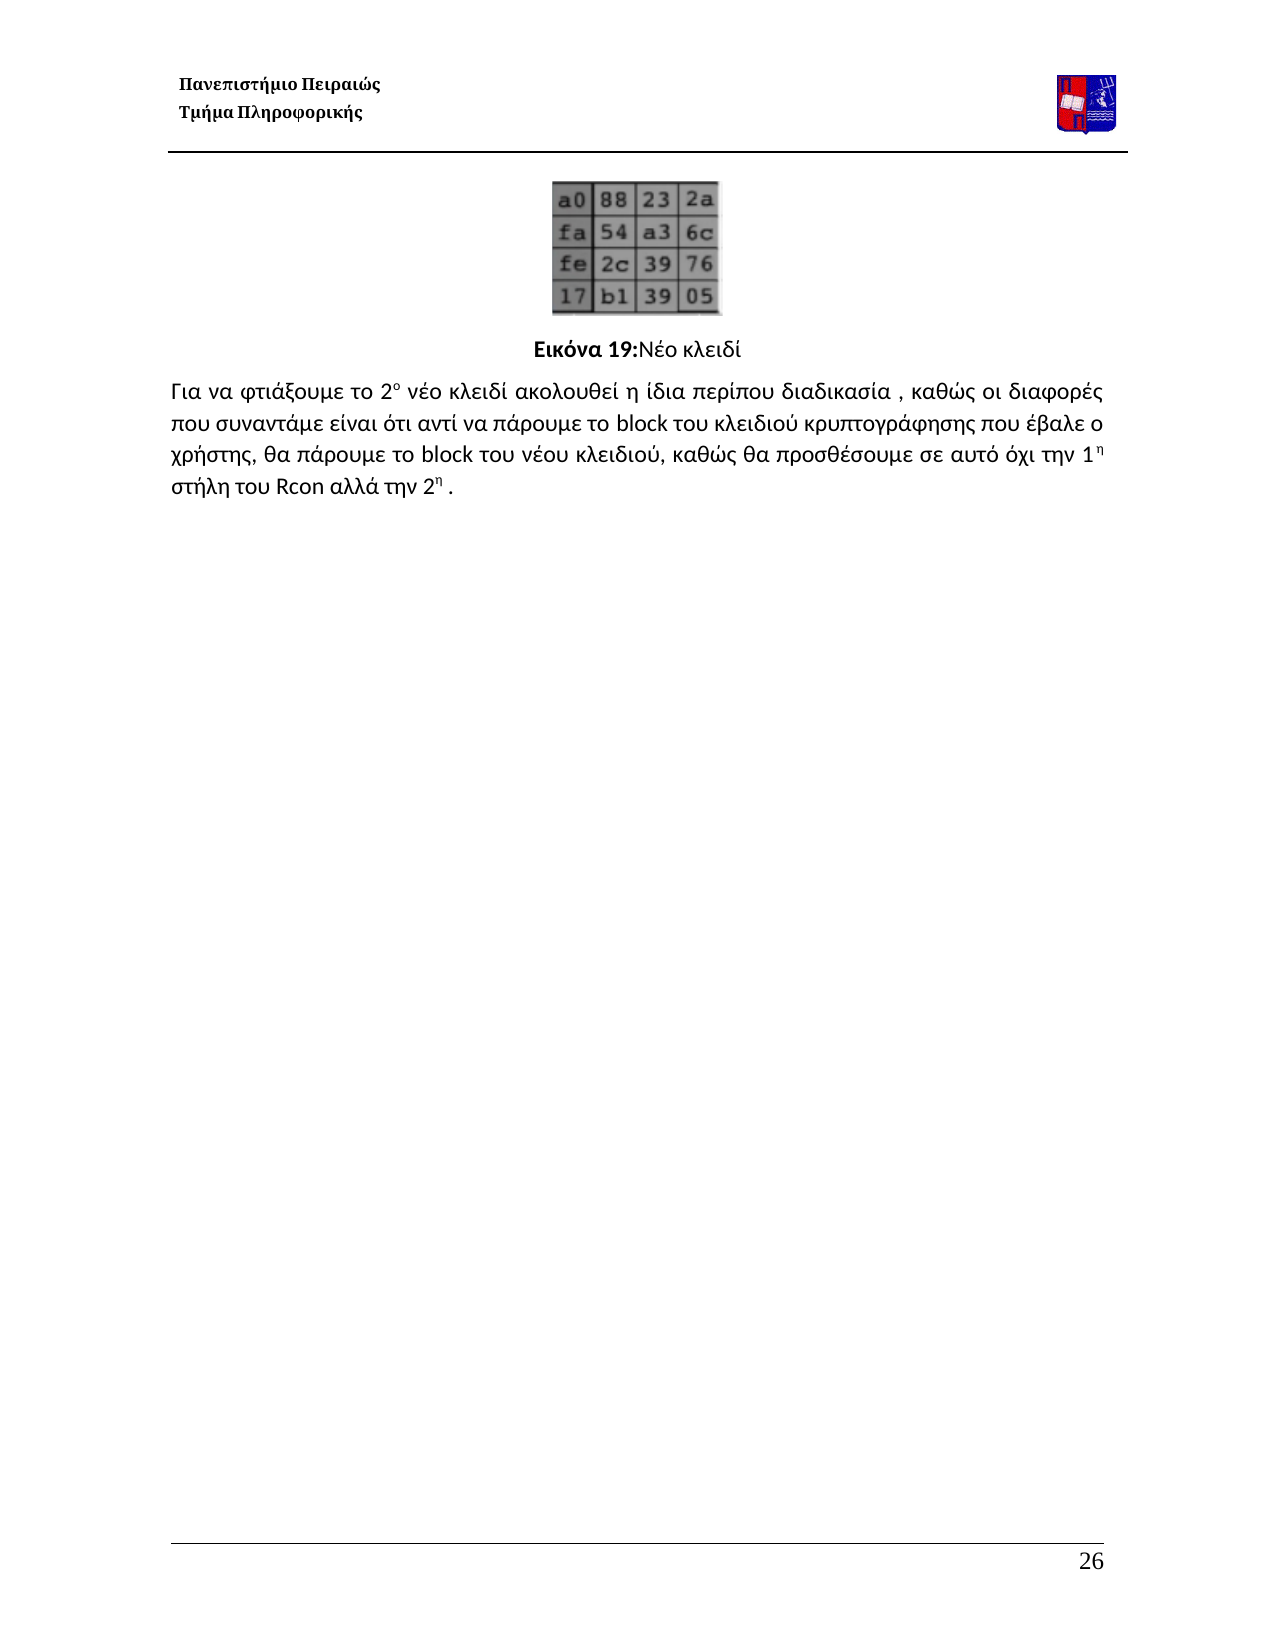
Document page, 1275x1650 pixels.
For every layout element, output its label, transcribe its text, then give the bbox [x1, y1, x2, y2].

text Εικόνα 19:Νέο κλειδί [171, 334, 1104, 364]
text Για να φτιάξουμε το 2ο νέο κλειδί ακολουθεί η ίδια περίπου διαδικασία , καθώς οι διαφορές που συναντάμε είναι ότι αντί να πάρουμε το block του κλειδιού κρυπτογράφησης που έβαλε ο χρήστης, θα πάρουμε το block του νέου κλειδιού, καθώς θα προσθέσουμε σε αυτό όχι την 1η στήλη του Rcon αλλά την 2η . [171, 376, 1104, 500]
picture [1057, 75, 1117, 135]
picture [552, 181, 723, 316]
